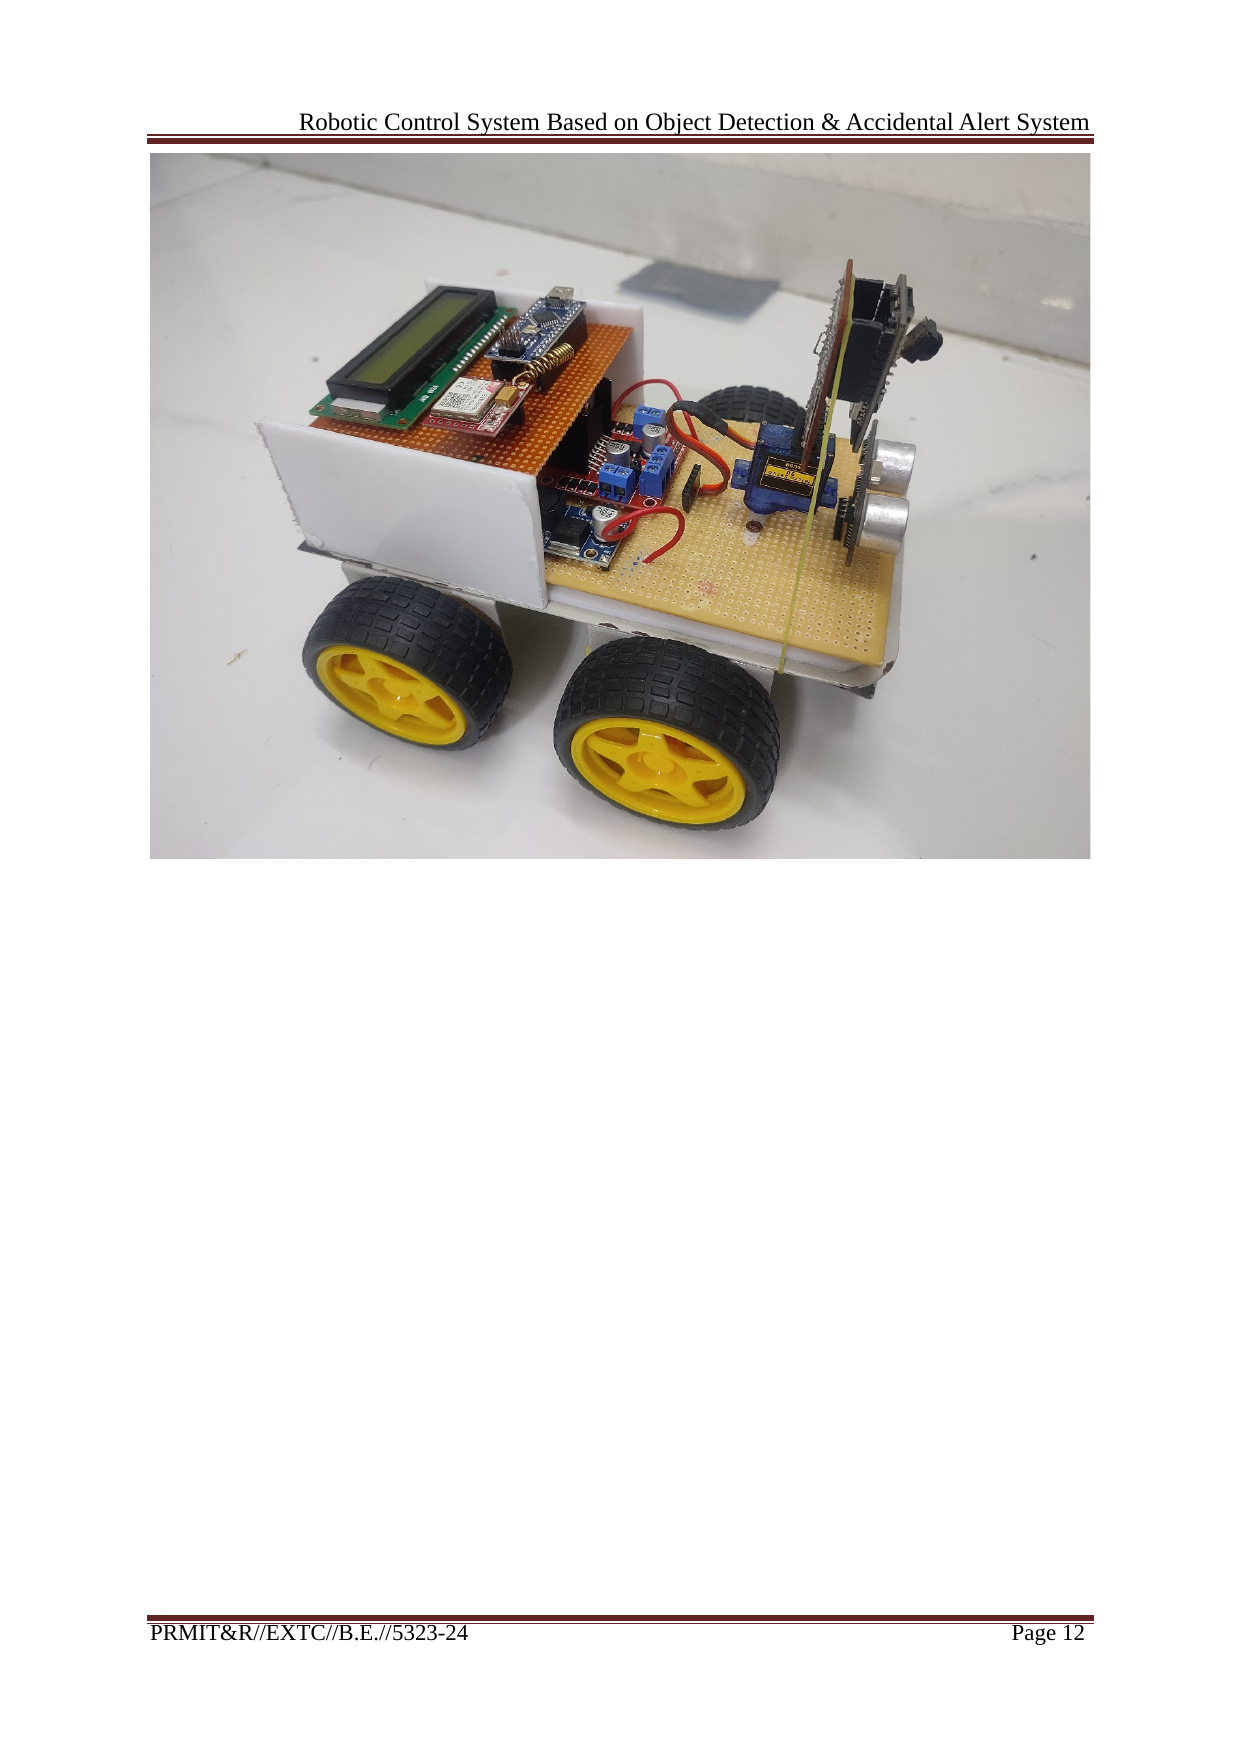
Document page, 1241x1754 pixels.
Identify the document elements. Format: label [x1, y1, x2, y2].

picture [150, 153, 1091, 859]
